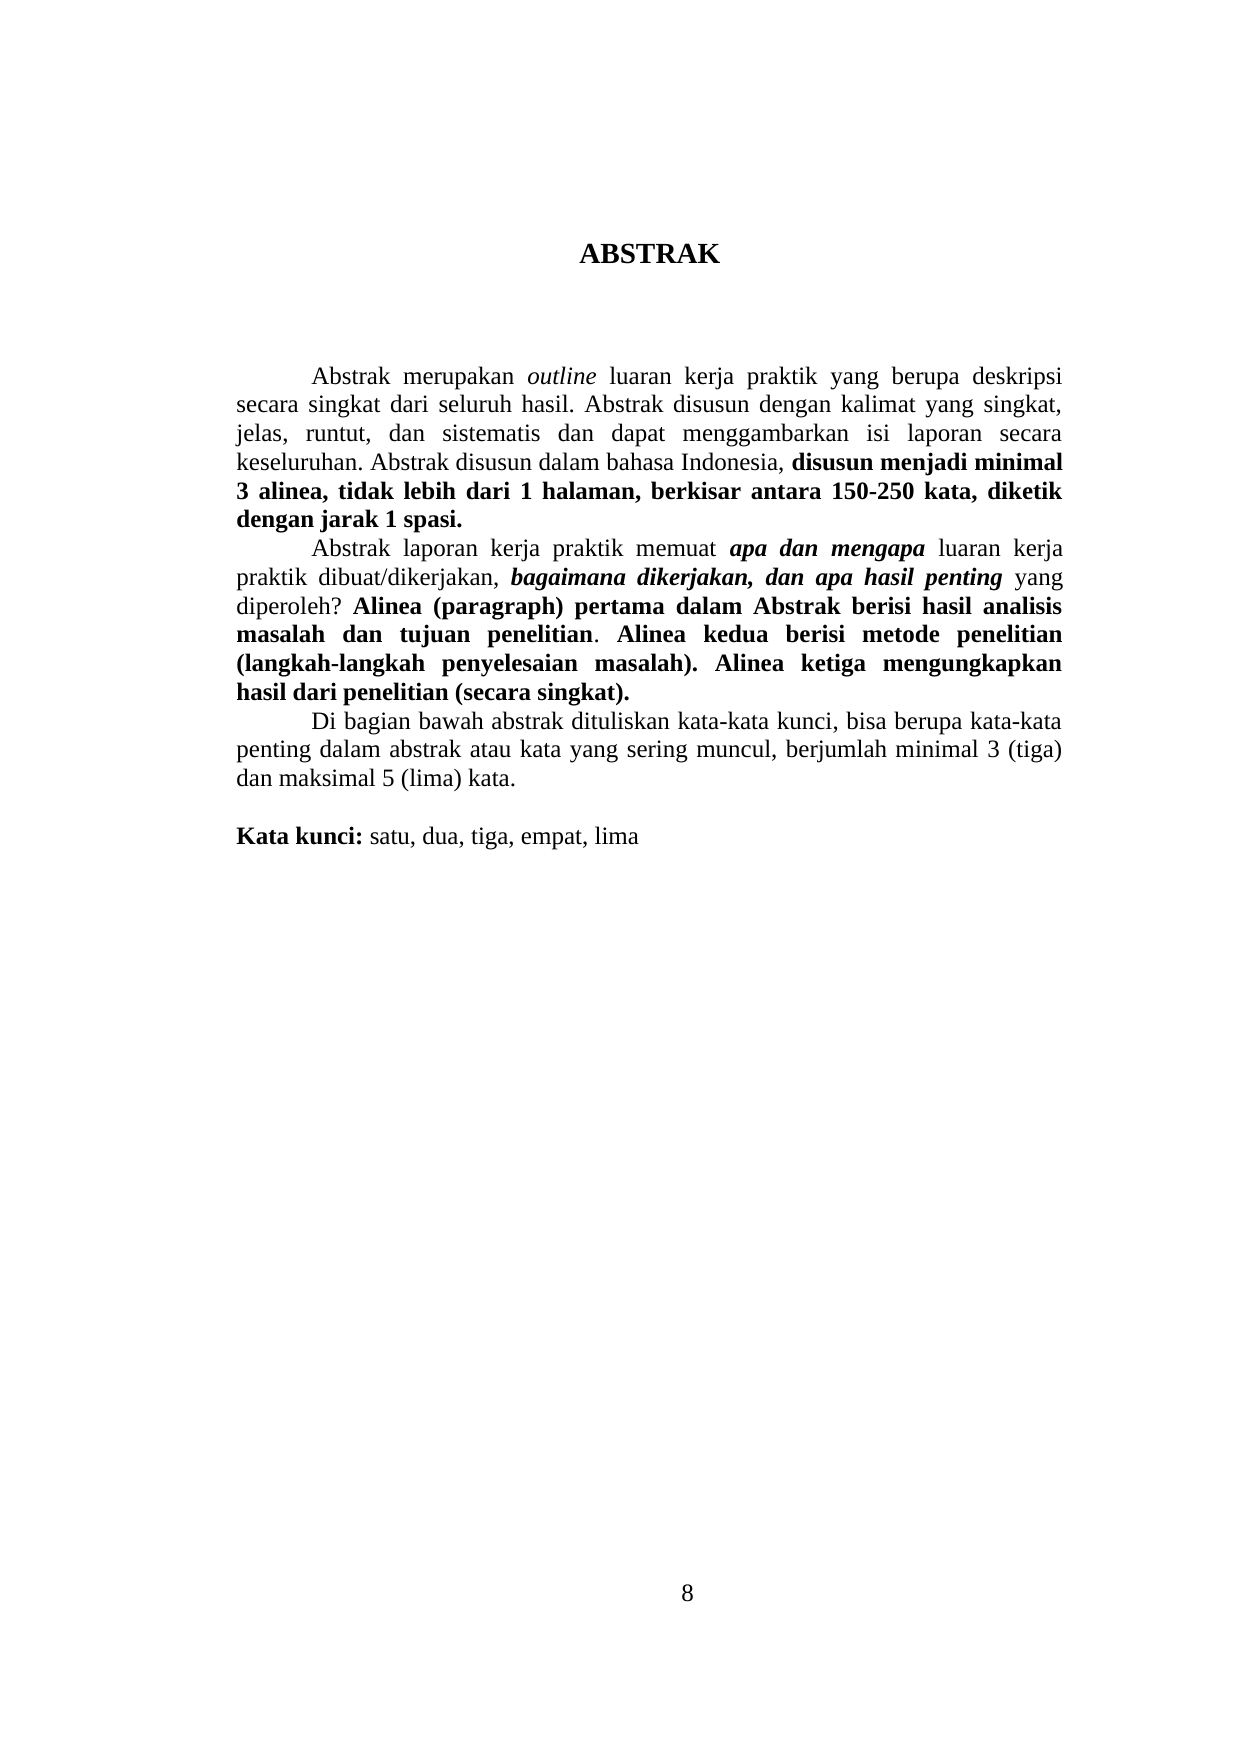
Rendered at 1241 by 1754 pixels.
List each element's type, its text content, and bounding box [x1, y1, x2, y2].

text Abstrak laporan kerja praktik memuat apa dan mengapa luaran kerja praktik dibuat/dikerjakan, bagaimana dikerjakan, dan apa hasil penting yang diperoleh? Alinea (paragraph) pertama dalam Abstrak berisi hasil analisis masalah dan tujuan penelitian. Alinea kedua berisi metode penelitian (langkah-langkah penyelesaian masalah). Alinea ketiga mengungkapkan hasil dari penelitian (secara singkat). [236, 533, 1063, 706]
text Kata kunci: satu, dua, tiga, empat, lima [236, 821, 1063, 849]
subtitle ABSTRAK [236, 236, 1063, 270]
text Di bagian bawah abstrak dituliskan kata-kata kunci, bisa berupa kata-kata penting dalam abstrak atau kata yang sering muncul, berjumlah minimal 3 (tiga) dan maksimal 5 (lima) kata. [236, 706, 1063, 792]
text Abstrak merupakan outline luaran kerja praktik yang berupa deskripsi secara singkat dari seluruh hasil. Abstrak disusun dengan kalimat yang singkat, jelas, runtut, dan sistematis dan dapat menggambarkan isi laporan secara keseluruhan. Abstrak disusun dalam bahasa Indonesia, disusun menjadi minimal 3 alinea, tidak lebih dari 1 halaman, berkisar antara 150-250 kata, diketik dengan jarak 1 spasi. [236, 361, 1063, 533]
